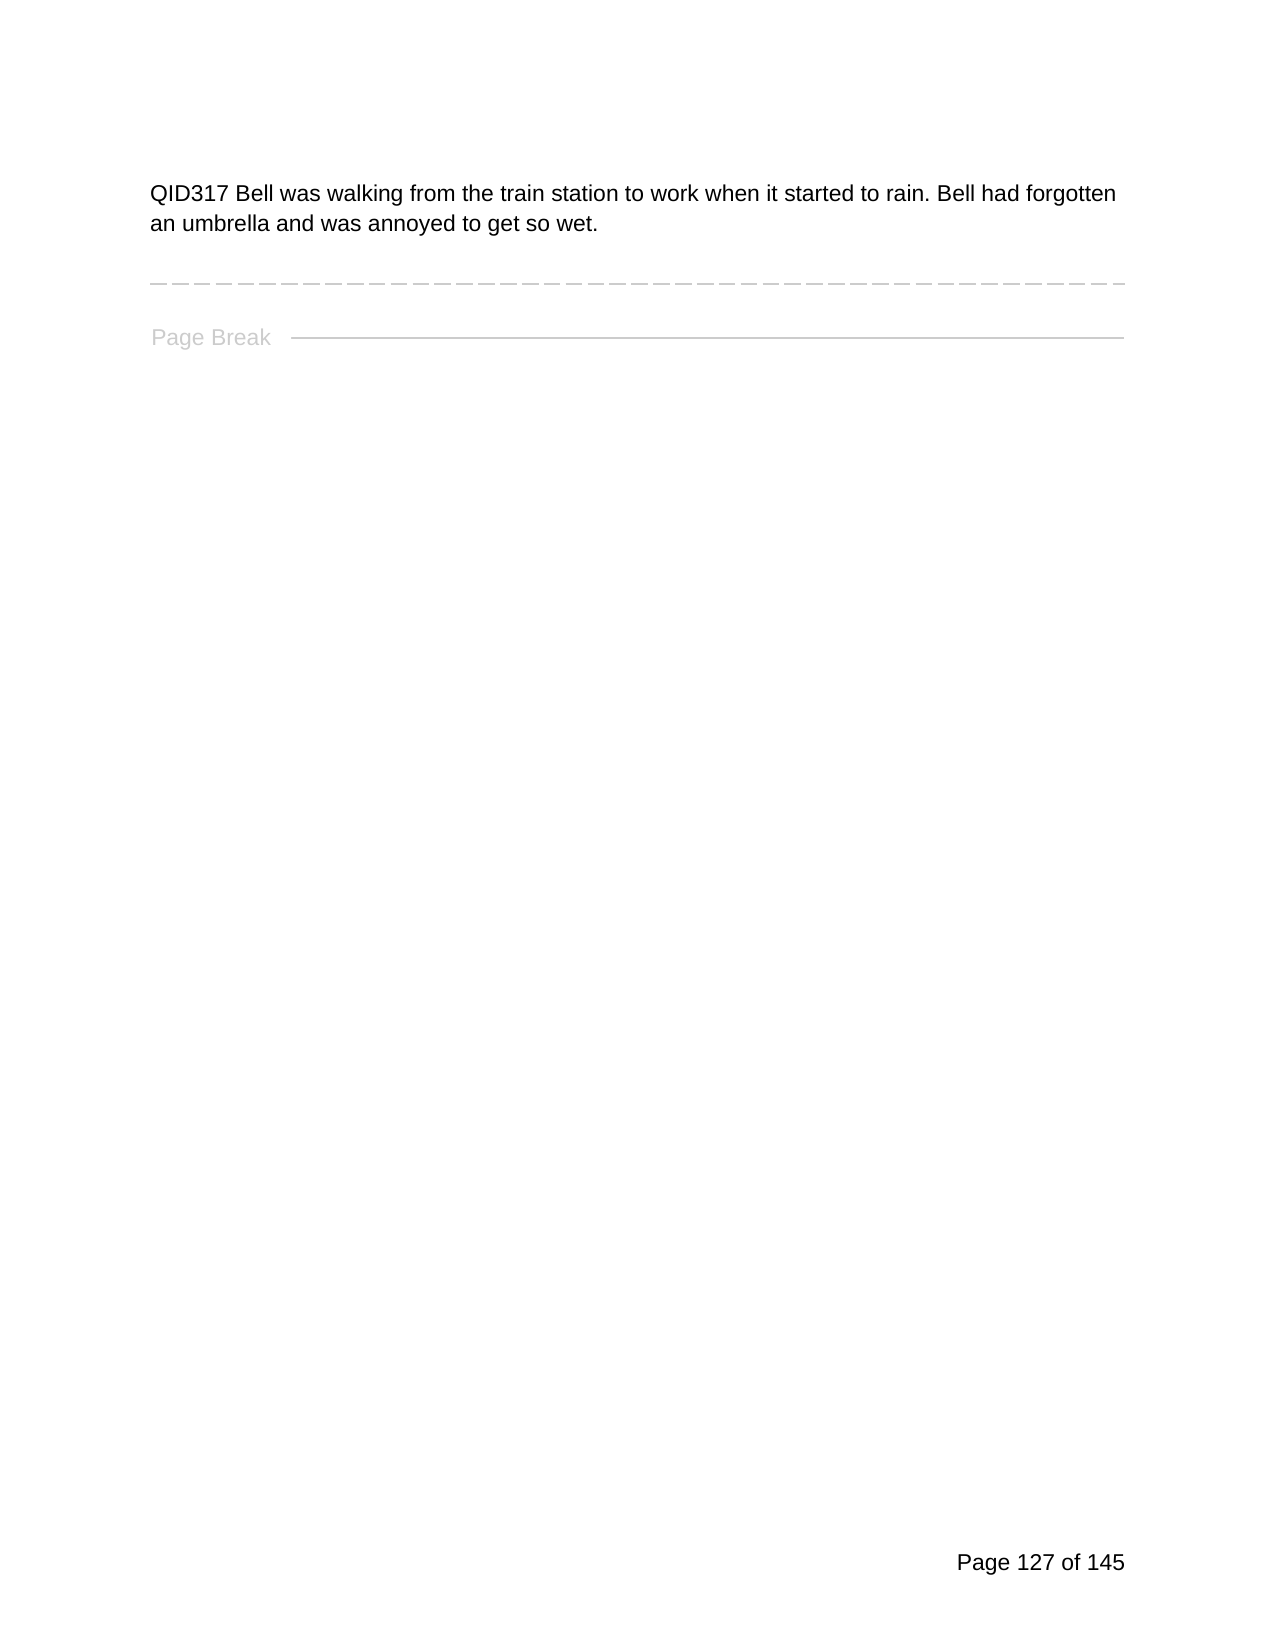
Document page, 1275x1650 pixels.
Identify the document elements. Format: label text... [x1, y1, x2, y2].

table_header [290, 324, 1125, 364]
text QID317 Bell was walking from the train station to work when it started to rain. Bell had forgotten an umbrella and was annoyed to get so wet. [150, 180, 1125, 237]
table_header Page Break [150, 324, 290, 364]
